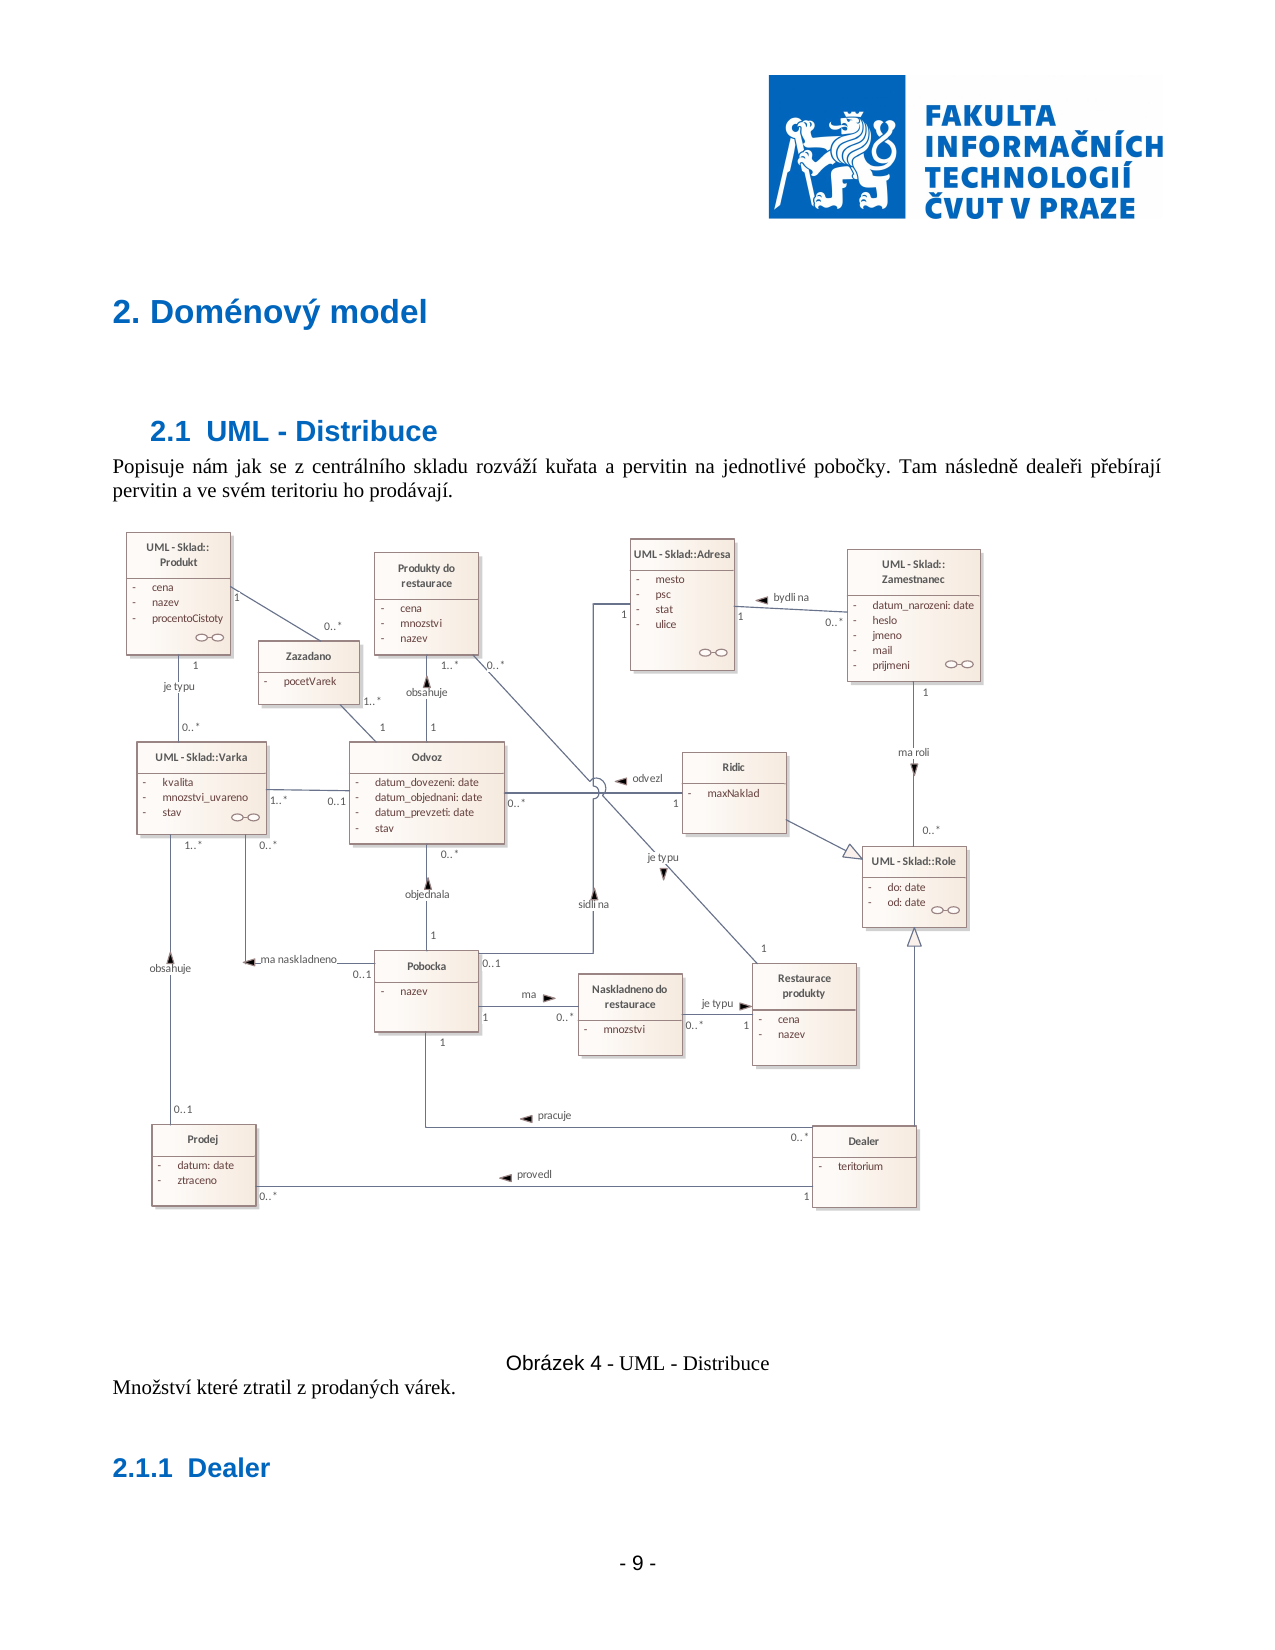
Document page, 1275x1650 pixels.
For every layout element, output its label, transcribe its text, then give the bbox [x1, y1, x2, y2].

subtitle UML - Distribuce [150, 414, 1162, 448]
text Množství které ztratil z prodaných várek. [112, 1374, 1162, 1399]
subtitle Dealer [112, 1452, 1162, 1484]
picture [768, 75, 1163, 219]
text Popisuje nám jak se z centrálního skladu rozváží kuřata a pervitin na jednotlivé pobočky. Tam následně dealeři přebírají pervitin a ve svém teritoriu ho prodávají. [112, 454, 1162, 502]
text Obrázek 4 - UML - Distribuce [112, 1350, 1162, 1374]
subtitle Doménový model [112, 292, 1162, 330]
